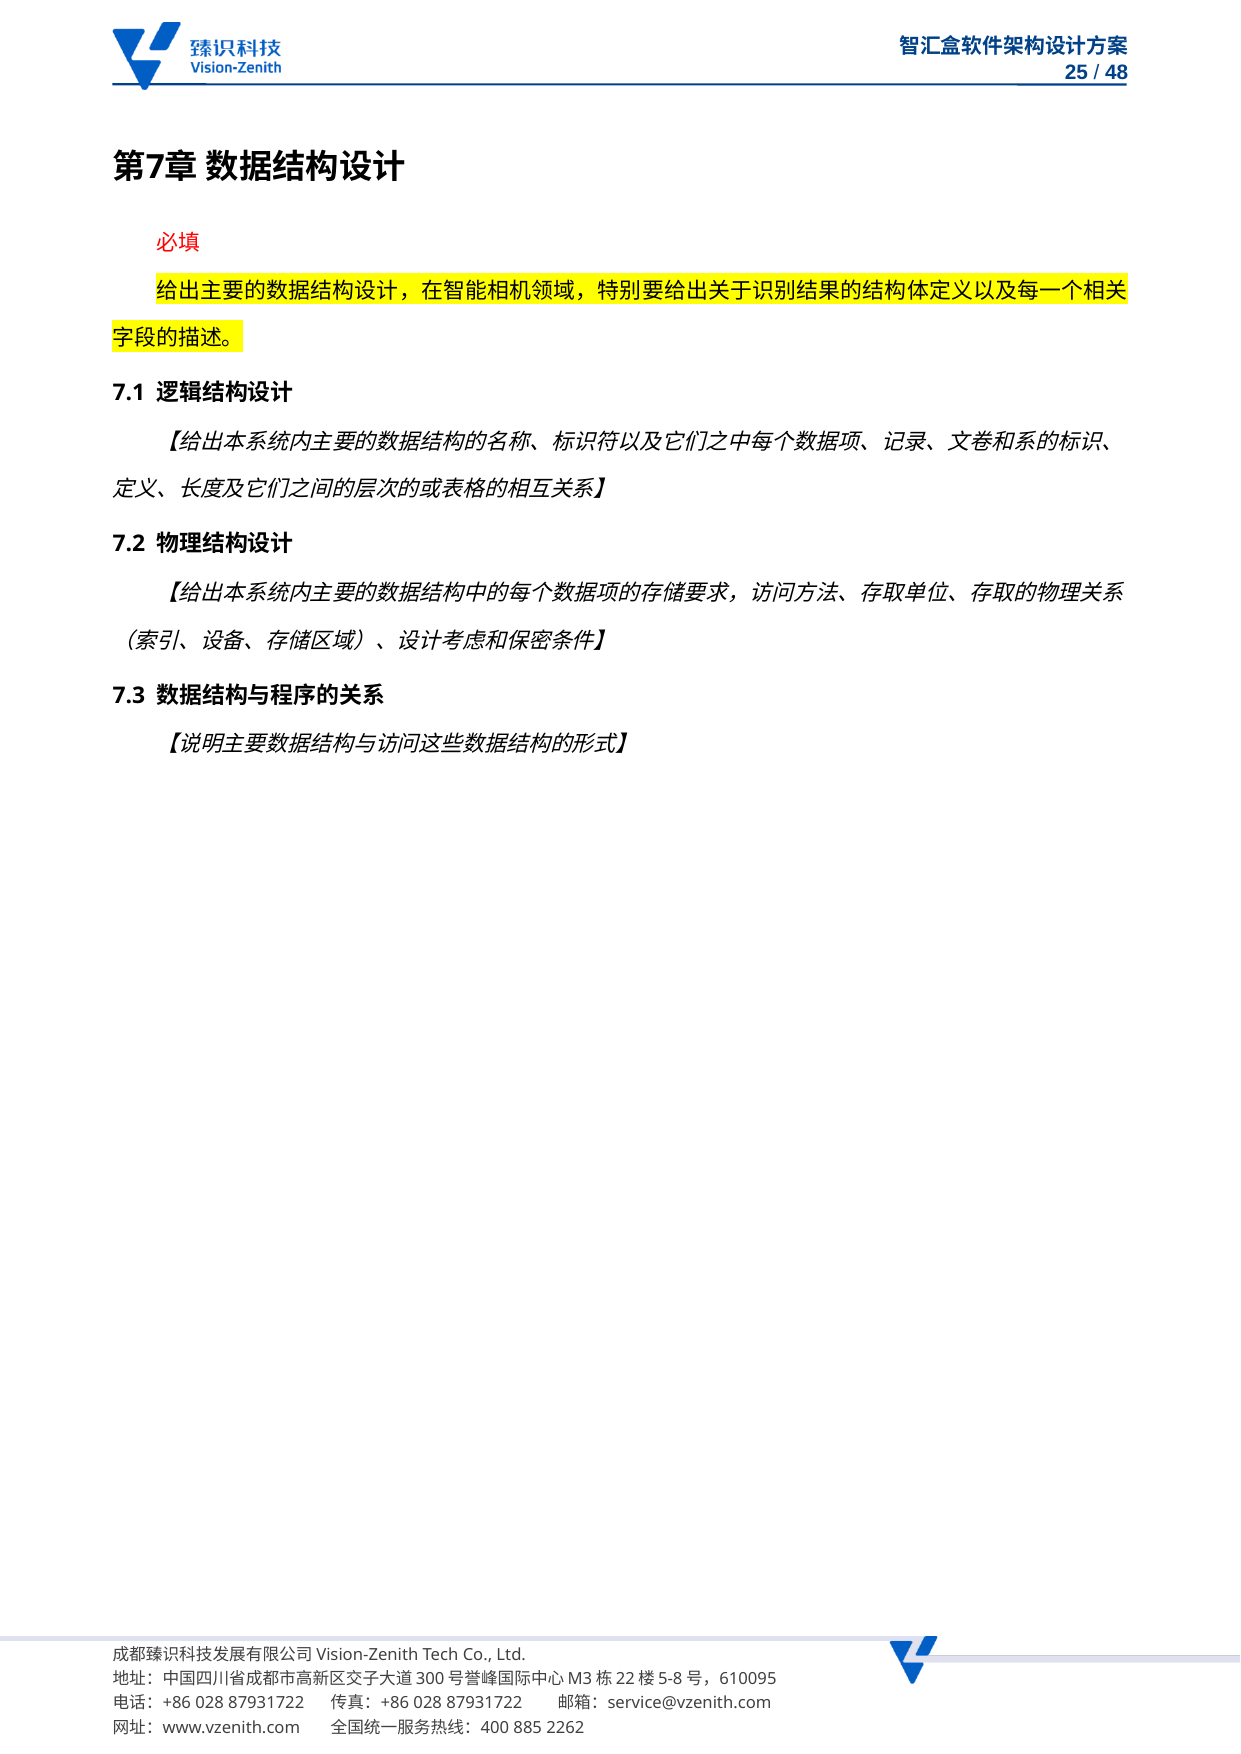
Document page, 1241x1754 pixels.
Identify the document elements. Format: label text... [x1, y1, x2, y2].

text 必填 [112, 225, 1128, 257]
picture [0, 1636, 1241, 1684]
picture [182, 1672, 193, 1683]
text 【说明主要数据结构与访问这些数据结构的形式】 [112, 726, 1128, 758]
picture [642, 1674, 648, 1684]
picture [500, 1672, 511, 1683]
text 给出主要的数据结构设计，在智能相机领域，特别要给出关于识别结果的结构体定义以及每一个相关字段的描述。 [112, 273, 1128, 352]
text 【给出本系统内主要的数据结构的名称、标识符以及它们之中每个数据项、记录、文卷和系的标识、定义、长度及它们之间的层次的或表格的相互关系】 [112, 424, 1128, 503]
subtitle 数据结构设计 [112, 140, 1128, 188]
picture [298, 1679, 309, 1684]
subtitle 逻辑结构设计 [112, 374, 1128, 407]
picture [384, 1677, 391, 1684]
picture [248, 1674, 255, 1684]
subtitle 物理结构设计 [112, 525, 1128, 558]
subtitle 数据结构与程序的关系 [112, 676, 1128, 710]
picture [198, 1673, 209, 1682]
text 【给出本系统内主要的数据结构中的每个数据项的存储要求，访问方法、存取单位、存取的物理关系（索引、设备、存储区域）、设计考虑和保密条件】 [112, 575, 1128, 654]
picture [112, 22, 281, 90]
